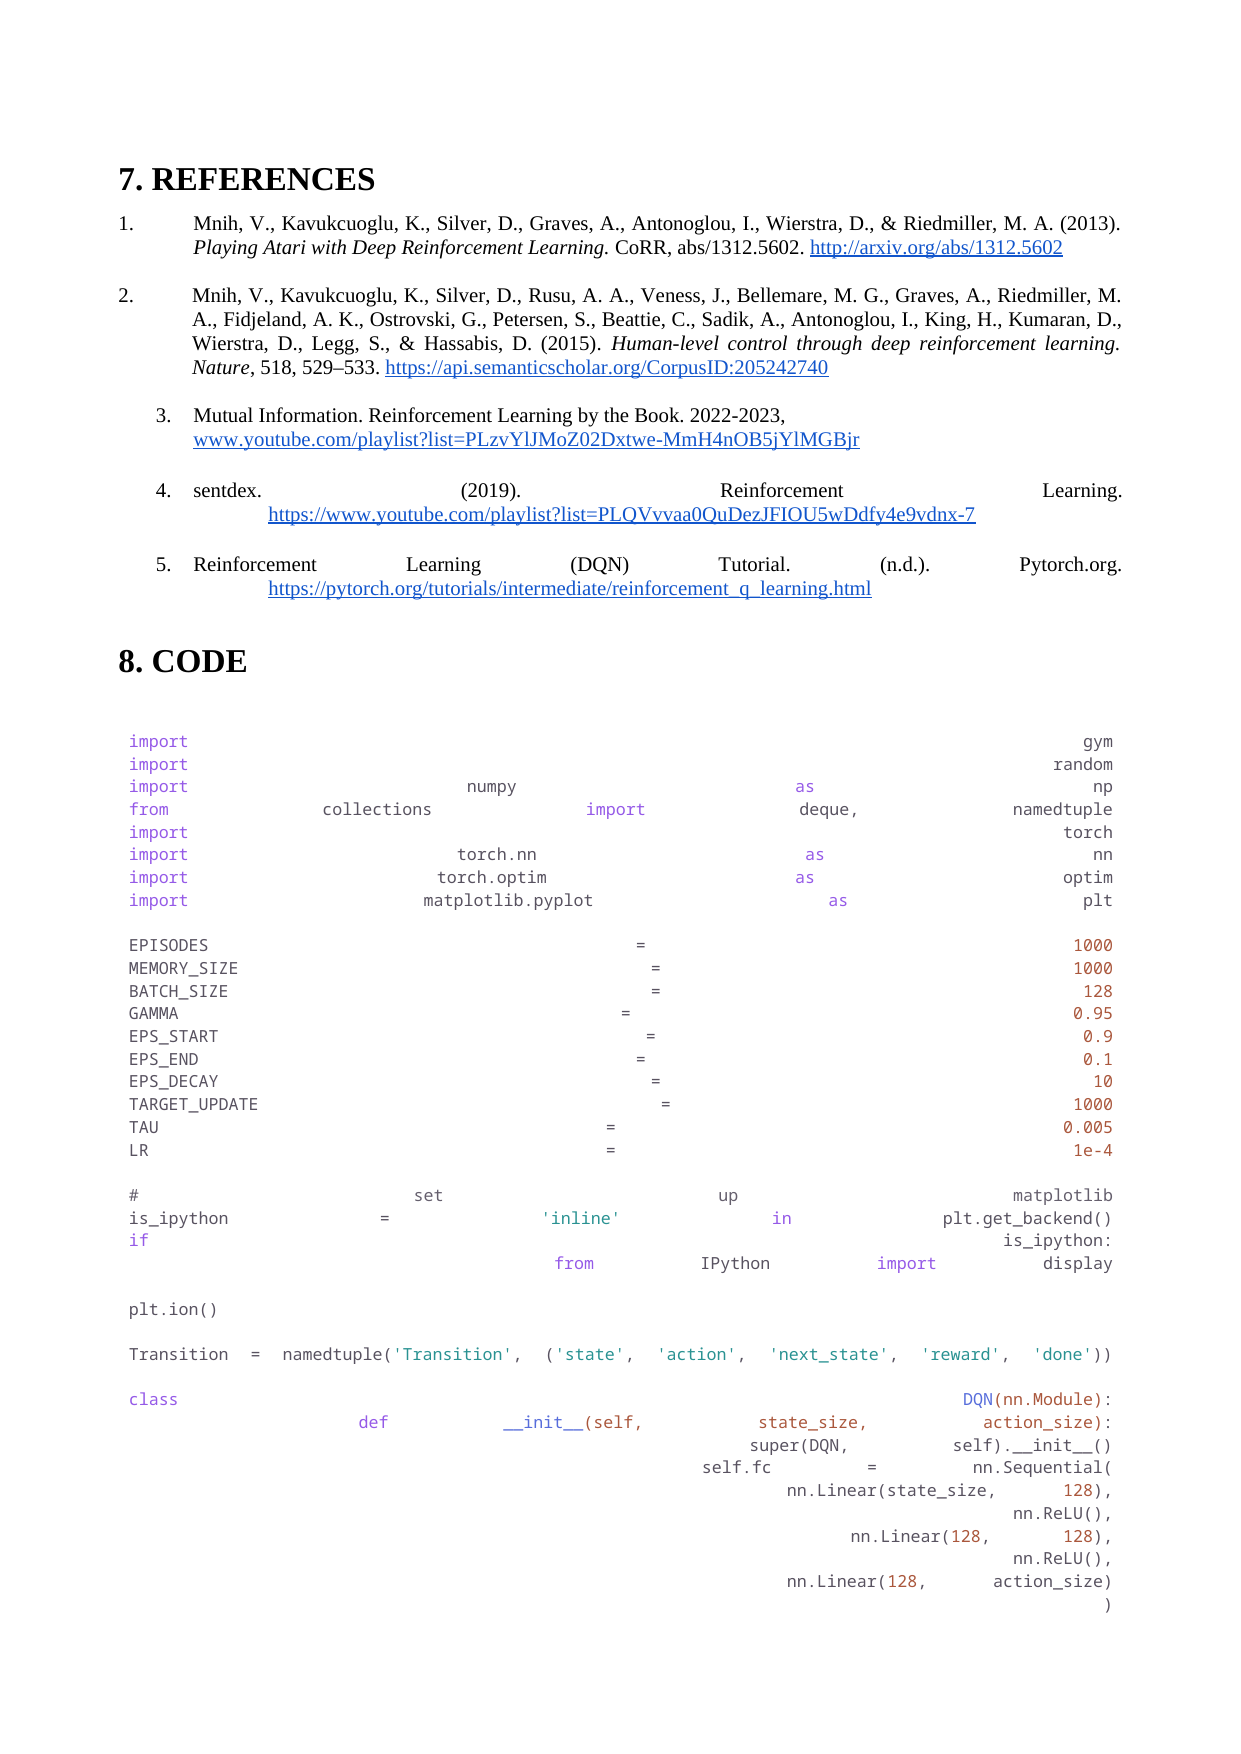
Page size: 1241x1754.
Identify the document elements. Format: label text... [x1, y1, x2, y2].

list Mutual Information. Reinforcement Learning by the Book. 2022-2023, [156, 403, 1123, 427]
subtitle 8. CODE [118, 642, 1123, 680]
list Mnih, V., Kavukcuoglu, K., Silver, D., Graves, A., Antonoglou, I., Wierstra, D., & Riedmiller, M. A. (2013). Playing Atari with Deep Reinforcement Learning. CoRR, abs/1312.5602. http://arxiv.org/abs/1312.5602 [118, 211, 1123, 259]
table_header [118, 719, 1122, 1625]
subtitle 7. REFERENCES [118, 160, 1123, 198]
text www.youtube.com/playlist?list=PLzvYlJMoZ02Dxtwe-MmH4nOB5jYlMGBjr [193, 427, 1123, 477]
list Reinforcement Learning (DQN) Tutorial. (n.d.). Pytorch.org. https://pytorch.org/tutorials/intermediate/reinforcement_q_learning.html [156, 552, 1123, 600]
list Mnih, V., Kavukcuoglu, K., Silver, D., Rusu, A. A., Veness, J., Bellemare, M. G., Graves, A., Riedmiller, M. A., Fidjeland, A. K., Ostrovski, G., Petersen, S., Beattie, C., Sadik, A., Antonoglou, I., King, H., Kumaran, D., Wierstra, D., Legg, S., & Hassabis, D. (2015). Human-level control through deep reinforcement learning. Nature, 518, 529–533. https://api.semanticscholar.org/CorpusID:205242740 [118, 283, 1123, 379]
list sentdex. (2019). Reinforcement Learning. https://www.youtube.com/playlist?list=PLQVvvaa0QuDezJFIOU5wDdfy4e9vdnx-7 [156, 477, 1123, 552]
